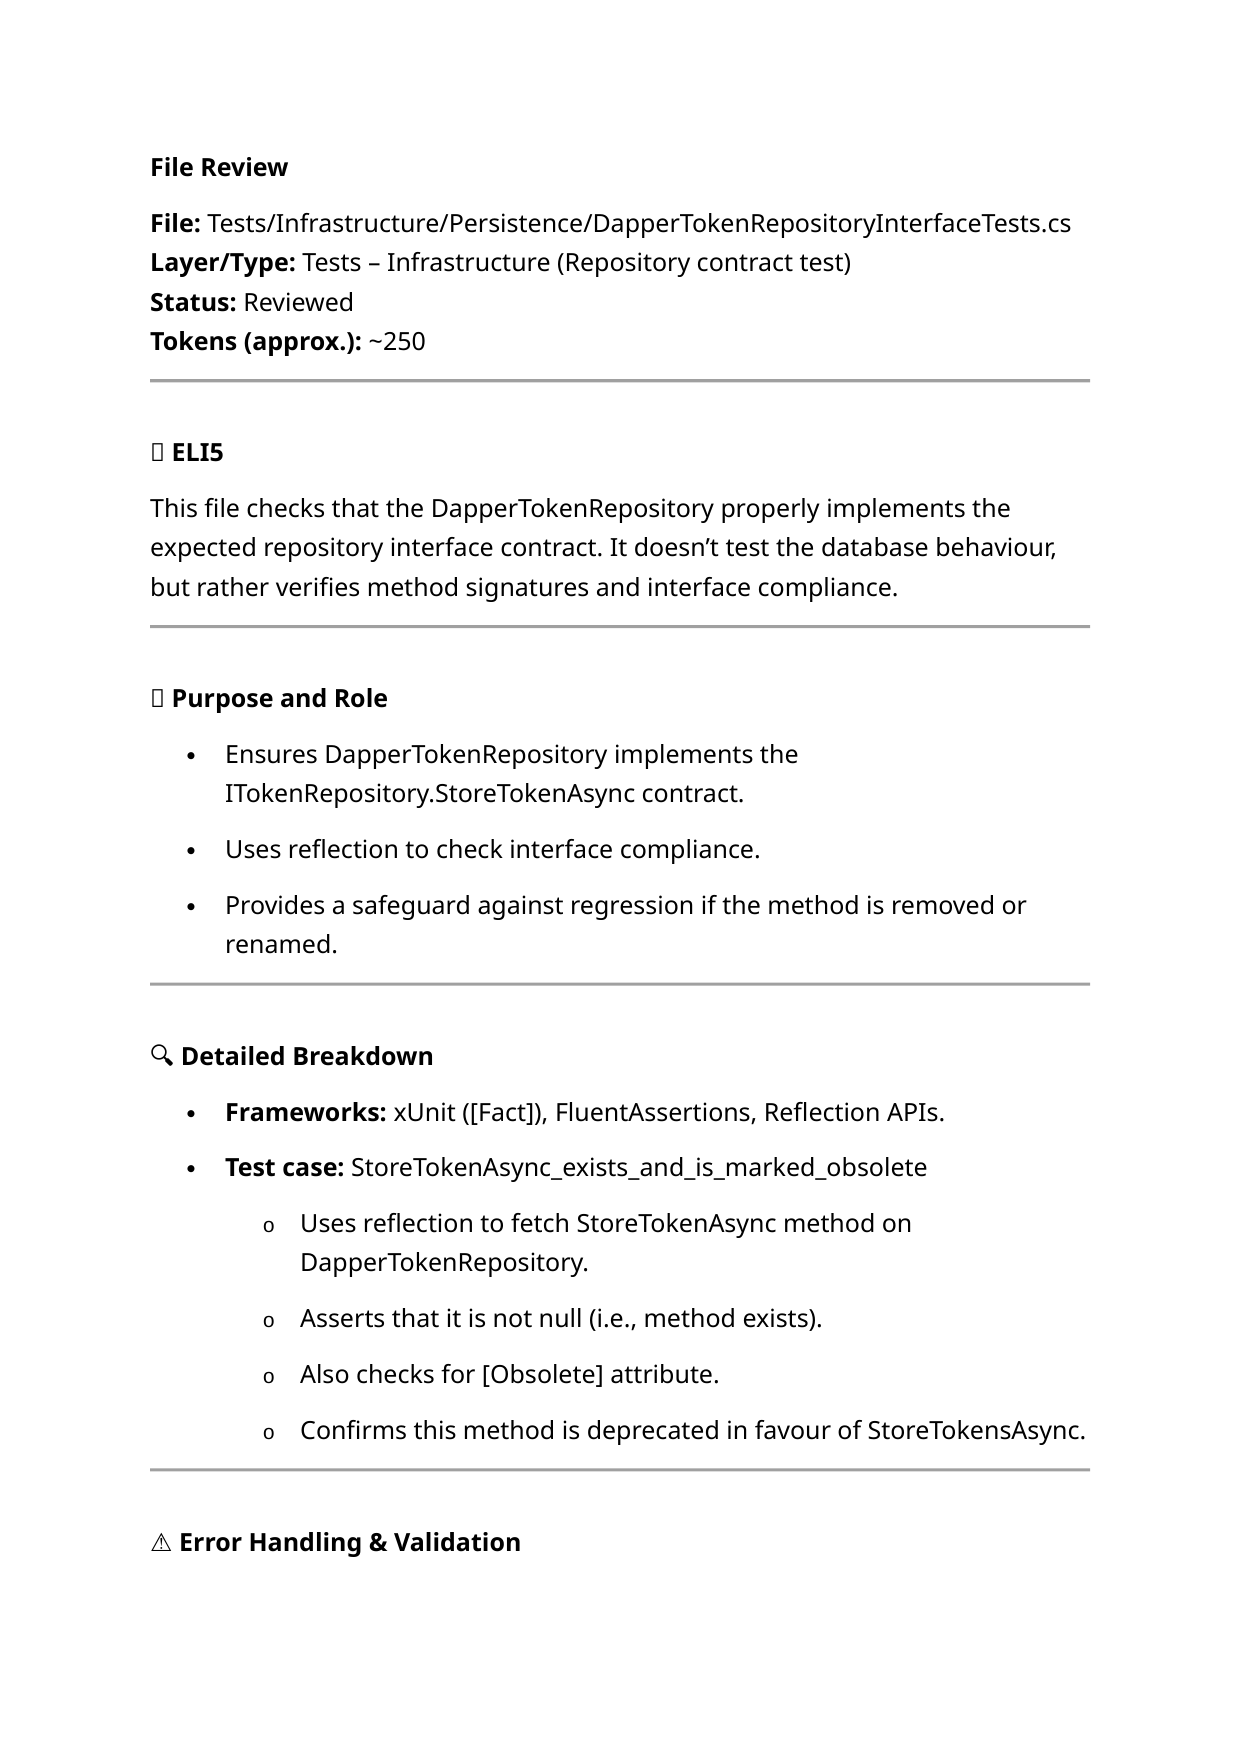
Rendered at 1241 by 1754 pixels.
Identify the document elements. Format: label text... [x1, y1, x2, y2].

text 🔍 Detailed Breakdown [150, 1038, 1090, 1072]
list Uses reflection to check interface compliance. [187, 832, 1090, 866]
list Provides a safeguard against regression if the method is removed or renamed. [187, 887, 1090, 961]
list Asserts that it is not null (i.e., method exists). [262, 1301, 1090, 1335]
text File Review [150, 150, 1090, 184]
text File: Tests/Infrastructure/Persistence/DapperTokenRepositoryInterfaceTests.cs Layer/Type: Tests – Infrastructure (Repository contract test) Status: Reviewed Tokens (approx.): ~250 [150, 206, 1090, 357]
list Frameworks: xUnit ([Fact]), FluentAssertions, Reflection APIs. [187, 1094, 1090, 1128]
text This file checks that the DapperTokenRepository properly implements the expected repository interface contract. It doesn’t test the database behaviour, but rather verifies method signatures and interface compliance. [150, 491, 1090, 603]
text 🧾 ELI5 [150, 435, 1090, 469]
list Confirms this method is deprecated in favour of StoreTokensAsync. [262, 1412, 1090, 1447]
list Test case: StoreTokenAsync_exists_and_is_marked_obsolete [187, 1150, 1090, 1184]
list Ensures DapperTokenRepository implements the ITokenRepository.StoreTokenAsync contract. [187, 737, 1090, 810]
list Uses reflection to fetch StoreTokenAsync method on DapperTokenRepository. [262, 1206, 1090, 1279]
list Also checks for [Obsolete] attribute. [262, 1357, 1090, 1391]
text ⚠️ Error Handling & Validation [150, 1524, 1090, 1558]
text 🎯 Purpose and Role [150, 681, 1090, 715]
